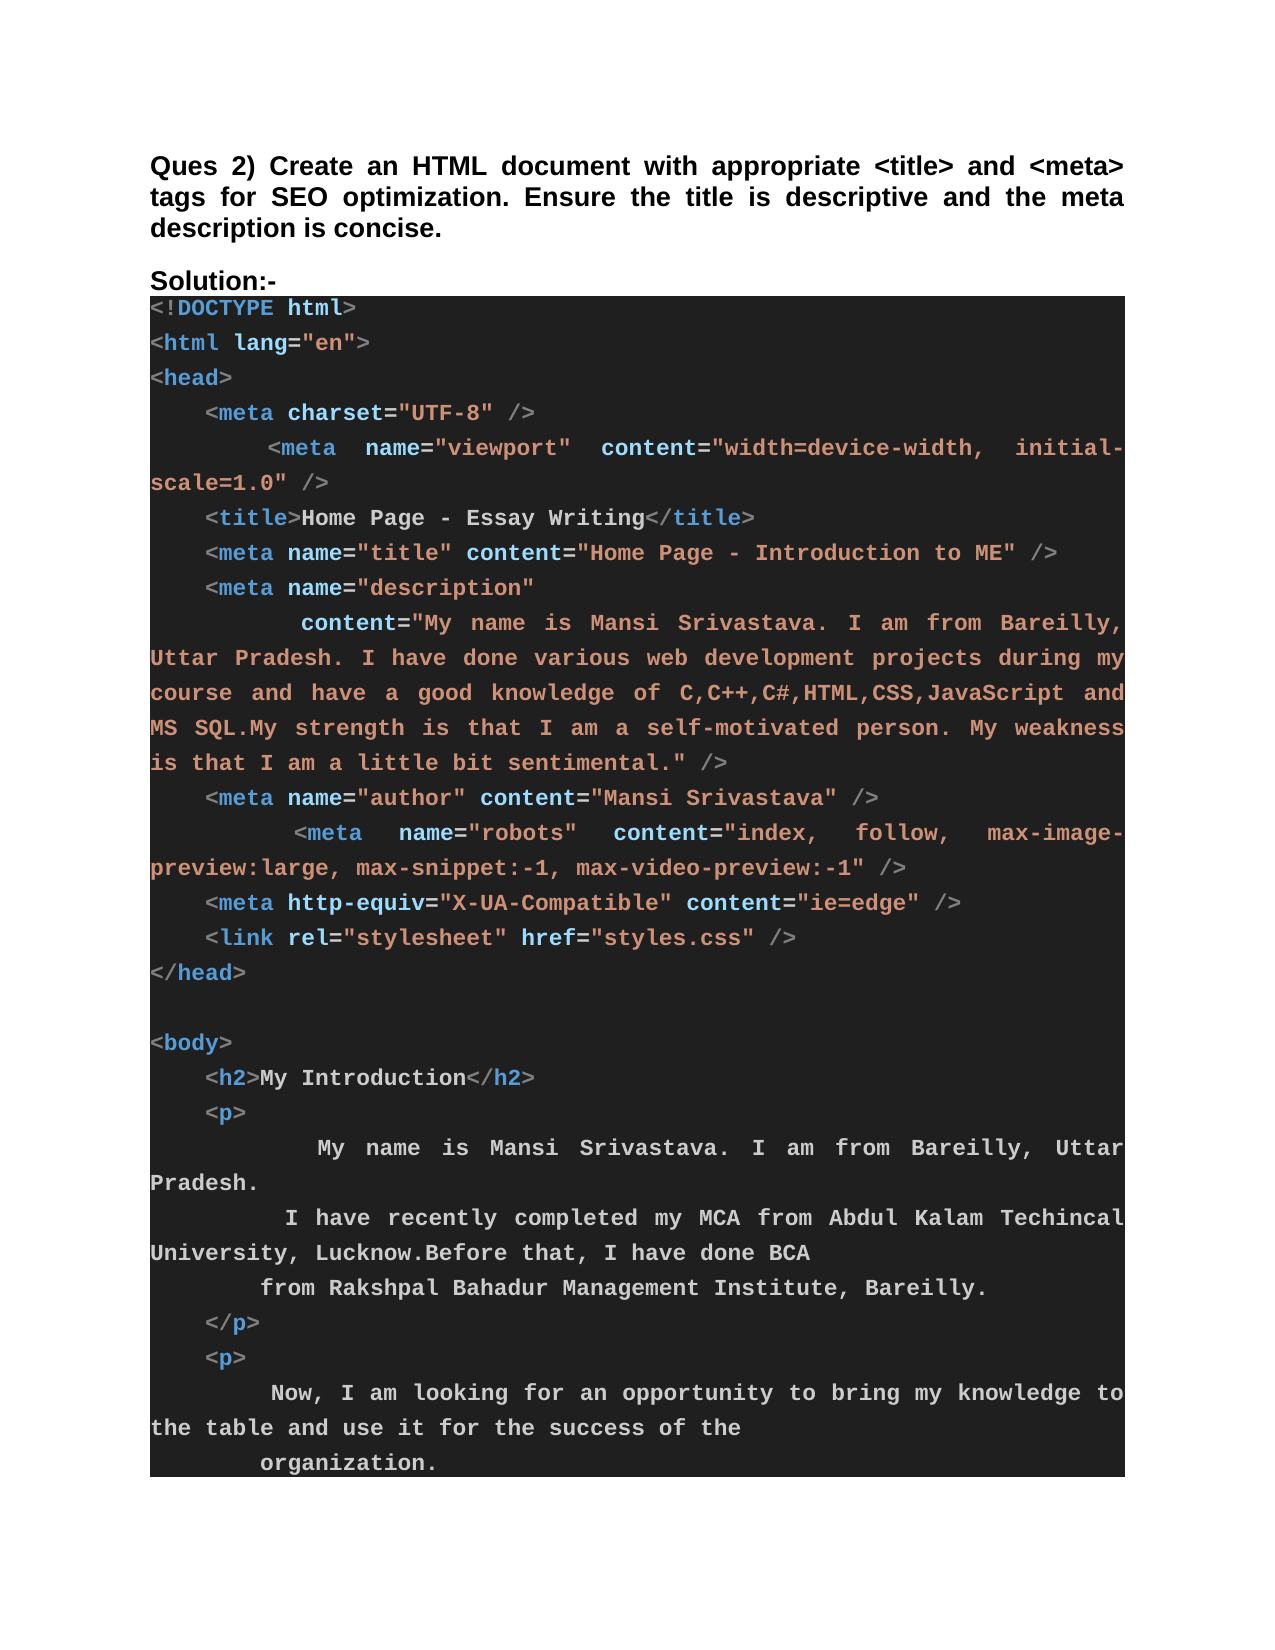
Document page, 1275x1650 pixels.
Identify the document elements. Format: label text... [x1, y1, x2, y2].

text <!DOCTYPE html> [150, 296, 1125, 322]
text <meta http-equiv="X-UA-Compatible" content="ie=edge" /> [150, 891, 1125, 917]
text <meta name="viewport" content="width=device-width, initial-scale=1.0" /> [150, 436, 1125, 497]
text Solution:- [150, 264, 1125, 296]
text My name is Mansi Srivastava. I am from Bareilly, Uttar Pradesh. [150, 1136, 1125, 1197]
text <meta name="author" content="Mansi Srivastava" /> [150, 786, 1125, 812]
text Ques 2) Create an HTML document with appropriate <title> and <meta> tags for SEO optimization. Ensure the title is descriptive and the meta description is concise. [150, 150, 1125, 244]
text Now, I am looking for an opportunity to bring my knowledge to the table and use it for the success of the [150, 1381, 1125, 1442]
text <body> [150, 1031, 1125, 1057]
text </p> [150, 1311, 1125, 1337]
text <head> [150, 366, 1125, 392]
text I have recently completed my MCA from Abdul Kalam Techincal University, Lucknow.Before that, I have done BCA [150, 1206, 1125, 1267]
text content="My name is Mansi Srivastava. I am from Bareilly, Uttar Pradesh. I have done various web development projects during my course and have a good knowledge of C,C++,C#,HTML,CSS,JavaScript and MS SQL.My strength is that I am a self-motivated person. My weakness is that I am a little bit sentimental." /> [150, 611, 1125, 777]
text <meta charset="UTF-8" /> [150, 401, 1125, 427]
text from Rakshpal Bahadur Management Institute, Bareilly. [150, 1276, 1125, 1302]
text <html lang="en"> [150, 331, 1125, 357]
text organization. [150, 1451, 1125, 1477]
text <p> [150, 1346, 1125, 1372]
text <p> [150, 1101, 1125, 1127]
text <link rel="stylesheet" href="styles.css" /> [150, 926, 1125, 952]
text <meta name="description" [150, 576, 1125, 602]
text <title>Home Page - Essay Writing</title> [150, 506, 1125, 532]
text <meta name="robots" content="index, follow, max-image-preview:large, max-snippet:-1, max-video-preview:-1" /> [150, 821, 1125, 882]
text </head> [150, 961, 1125, 987]
text <h2>My Introduction</h2> [150, 1066, 1125, 1092]
text <meta name="title" content="Home Page - Introduction to ME" /> [150, 541, 1125, 567]
